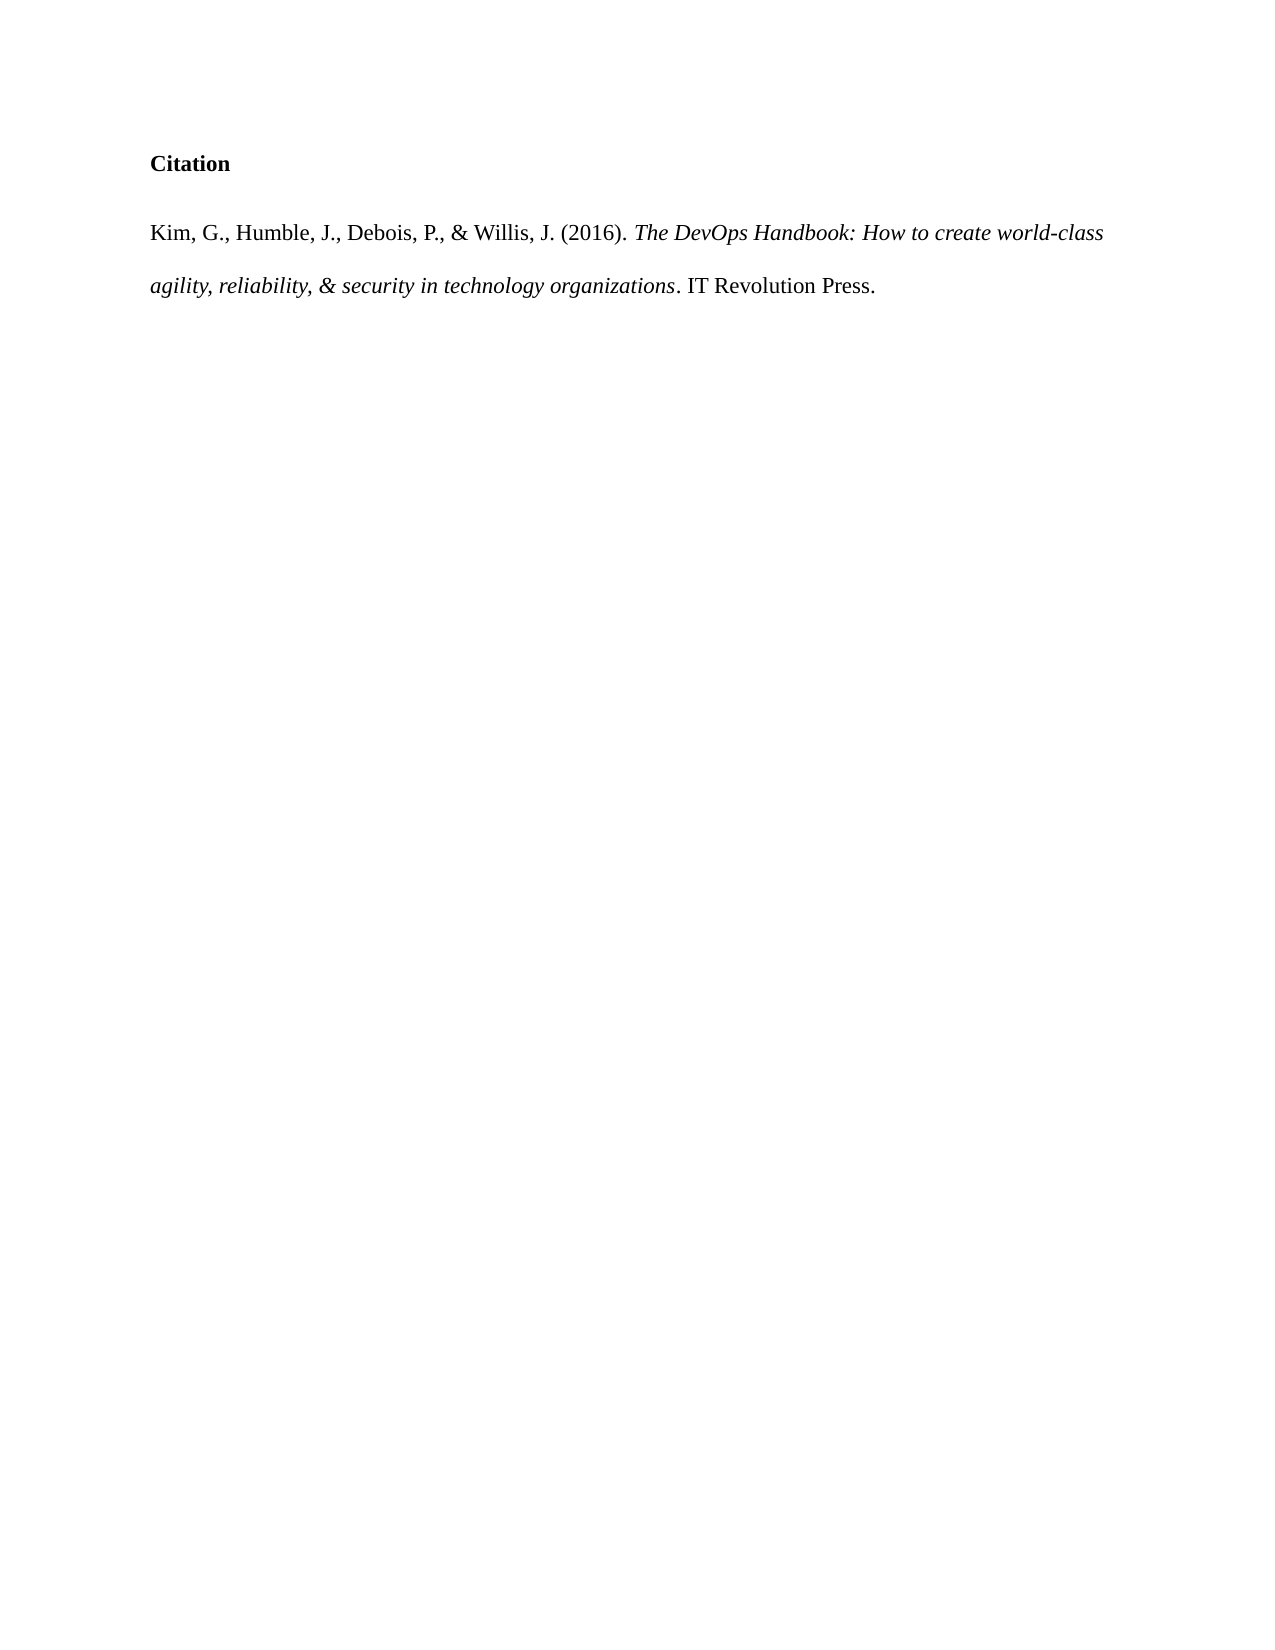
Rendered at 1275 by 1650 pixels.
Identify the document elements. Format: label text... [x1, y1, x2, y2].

text Citation [150, 150, 1125, 176]
text Kim, G., Humble, J., Debois, P., & Willis, J. (2016). The DevOps Handbook: How to create world-class agility, reliability, & security in technology organizations. IT Revolution Press. [150, 219, 1125, 298]
